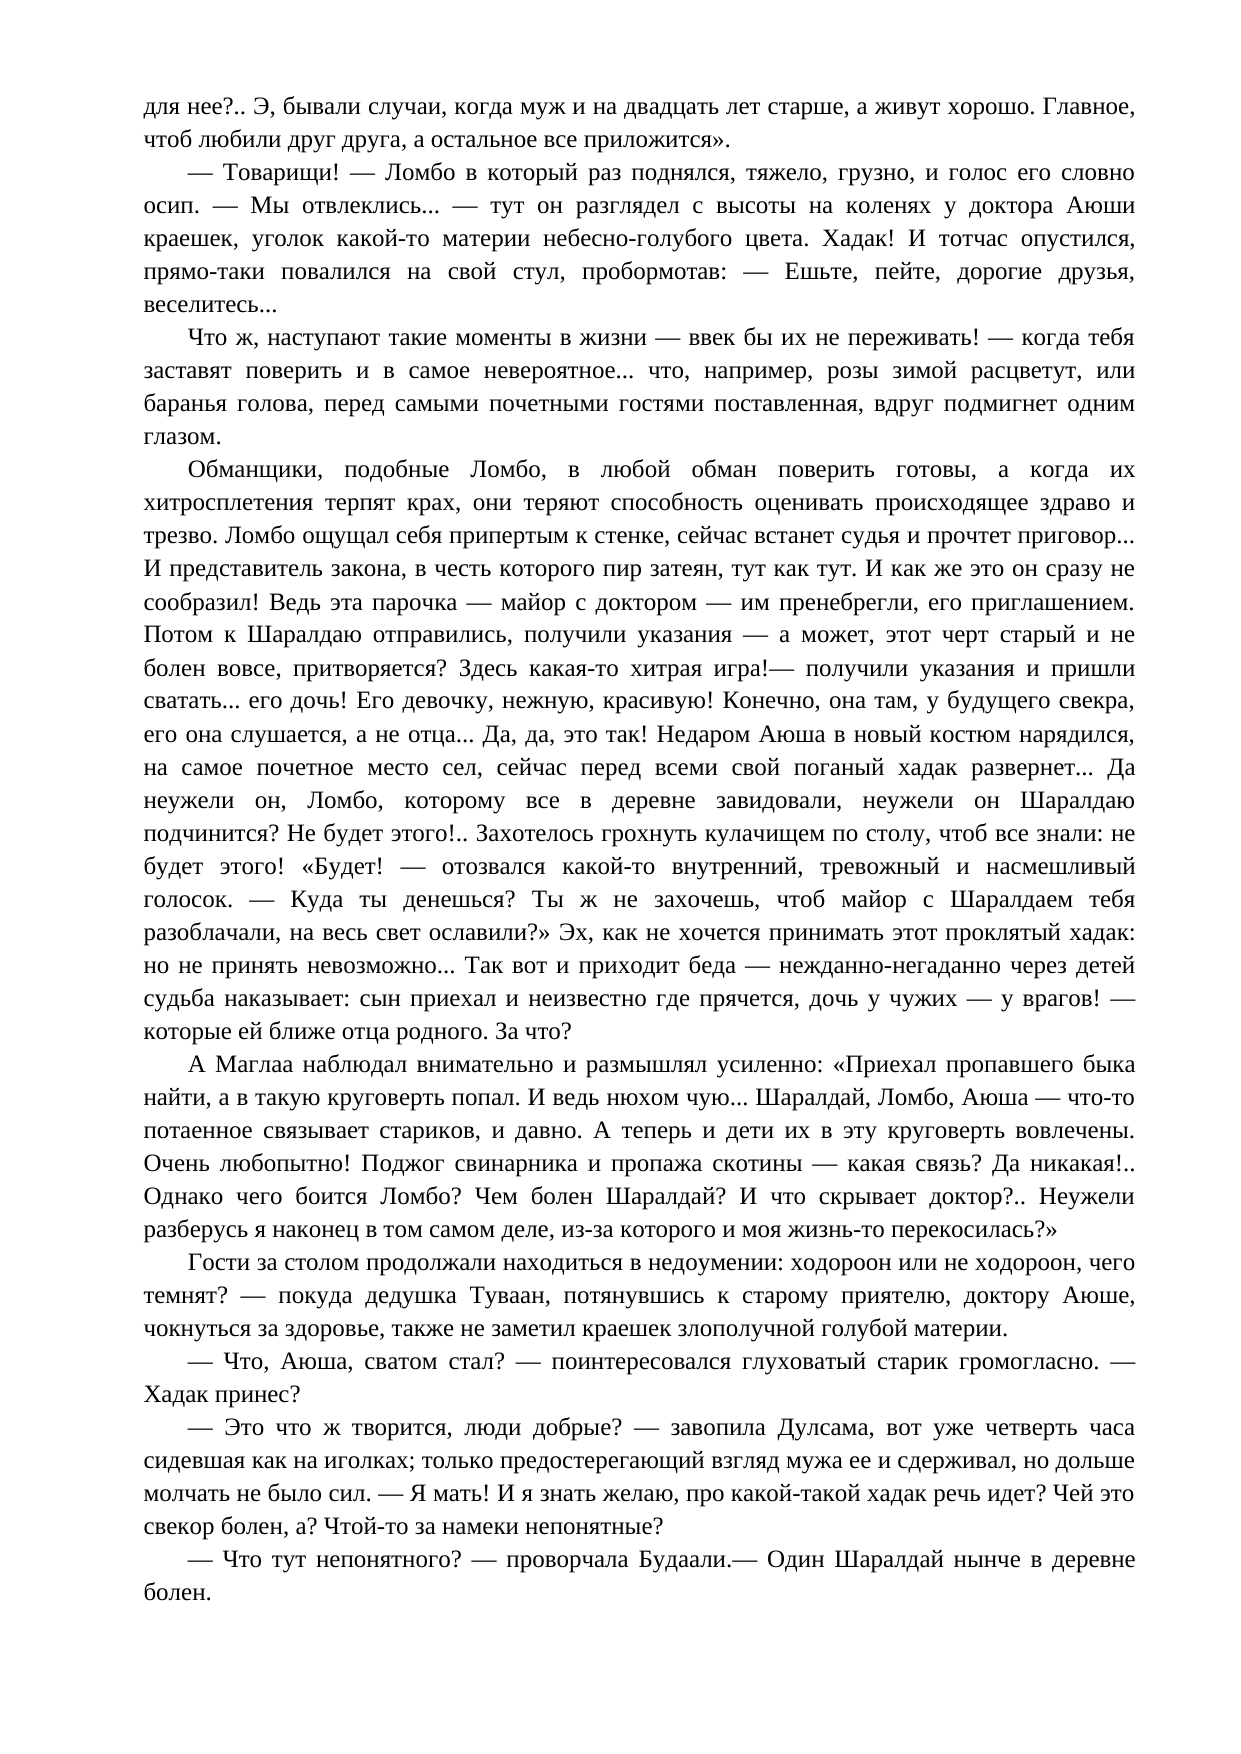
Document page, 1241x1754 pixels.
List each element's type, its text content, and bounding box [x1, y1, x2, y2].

text Гости за столом продолжали находиться в недоумении: ходороон или не ходороон, чего темнят? — покуда дедушка Туваан, потянувшись к старому приятелю, доктору Аюше, чокнуться за здоровье, также не заметил краешек злополучной голубой материи. [143, 1247, 1137, 1342]
text Обманщики, подобные Ломбо, в любой обман поверить готовы, а когда их хитросплетения терпят крах, они теряют способность оценивать происходящее здраво и трезво. Ломбо ощущал себя припертым к стенке, сейчас встанет судья и прочтет приговор... И представитель закона, в честь которого пир затеян, тут как тут. И как же это он сразу не сообразил! Ведь эта парочка — майор с доктором — им пренебрегли, его приглашением. Потом к Шаралдаю отправились, получили указания — а может, этот черт старый и не болен вовсе, притворяется? Здесь какая-то хитрая игра!— получили указания и пришли сватать... его дочь! Его девочку, нежную, красивую! Конечно, она там, у будущего свекра, его она слушается, а не отца... Да, да, это так! Недаром Аюша в новый костюм нарядился, на самое почетное место сел, сейчас перед всеми свой поганый хадак развернет... Да неужели он, Ломбо, которому все в деревне завидовали, неужели он Шаралдаю подчинится? Не будет этого!.. Захотелось грохнуть кулачищем по столу, чтоб все знали: не будет этого! «Будет! — отозвался какой-то внутренний, тревожный и насмешливый голосок. — Куда ты денешься? Ты ж не захочешь, чтоб майор с Шаралдаем тебя разоблачали, на весь свет ославили?» Эх, как не хочется принимать этот проклятый хадак: но не принять невозможно... Так вот и приходит беда — нежданно-негаданно через детей судьба наказывает: сын приехал и неизвестно где прячется, дочь у чужих — у врагов! — которые ей ближе отца родного. За что? [143, 454, 1137, 1044]
text Что ж, наступают такие моменты в жизни — ввек бы их не переживать! — когда тебя заставят поверить и в самое невероятное... что, например, розы зимой расцветут, или баранья голова, перед самыми почетными гостями поставленная, вдруг подмигнет одним глазом. [143, 322, 1137, 450]
text — Товарищи! — Ломбо в который раз поднялся, тяжело, грузно, и голос его словно осип. — Мы отвлеклись... — тут он разглядел с высоты на коленях у доктора Аюши краешек, уголок какой-то материи небесно-голубого цвета. Хадак! И тотчас опустился, прямо-таки повалился на свой стул, пробормотав: — Ешьте, пейте, дорогие друзья, веселитесь... [143, 157, 1137, 318]
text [143, 91, 1137, 153]
text — Это что ж творится, люди добрые? — завопила Дулсама, вот уже четверть часа сидевшая как на иголках; только предостерегающий взгляд мужа ее и сдерживал, но дольше молчать не было сил. — Я мать! И я знать желаю, про какой-такой хадак речь идет? Чей это свекор болен, а? Чтой-то за намеки непонятные? [143, 1412, 1137, 1540]
text — Что тут непонятного? — проворчала Будаали.— Один Шаралдай нынче в деревне болен. [143, 1544, 1137, 1606]
text — Что, Аюша, сватом стал? — поинтересовался глуховатый старик громогласно. — Хадак принес? [143, 1346, 1137, 1408]
text А Маглаа наблюдал внимательно и размышлял усиленно: «Приехал пропавшего быка найти, а в такую круговерть попал. И ведь нюхом чую... Шаралдай, Ломбо, Аюша — что-то потаенное связывает стариков, и давно. А теперь и дети их в эту круговерть вовлечены. Очень любопытно! Поджог свинарника и пропажа скотины — какая связь? Да никакая!.. Однако чего боится Ломбо? Чем болен Шаралдай? И что скрывает доктор?.. Неужели разберусь я наконец в том самом деле, из-за которого и моя жизнь-то перекосилась?» [143, 1049, 1137, 1243]
